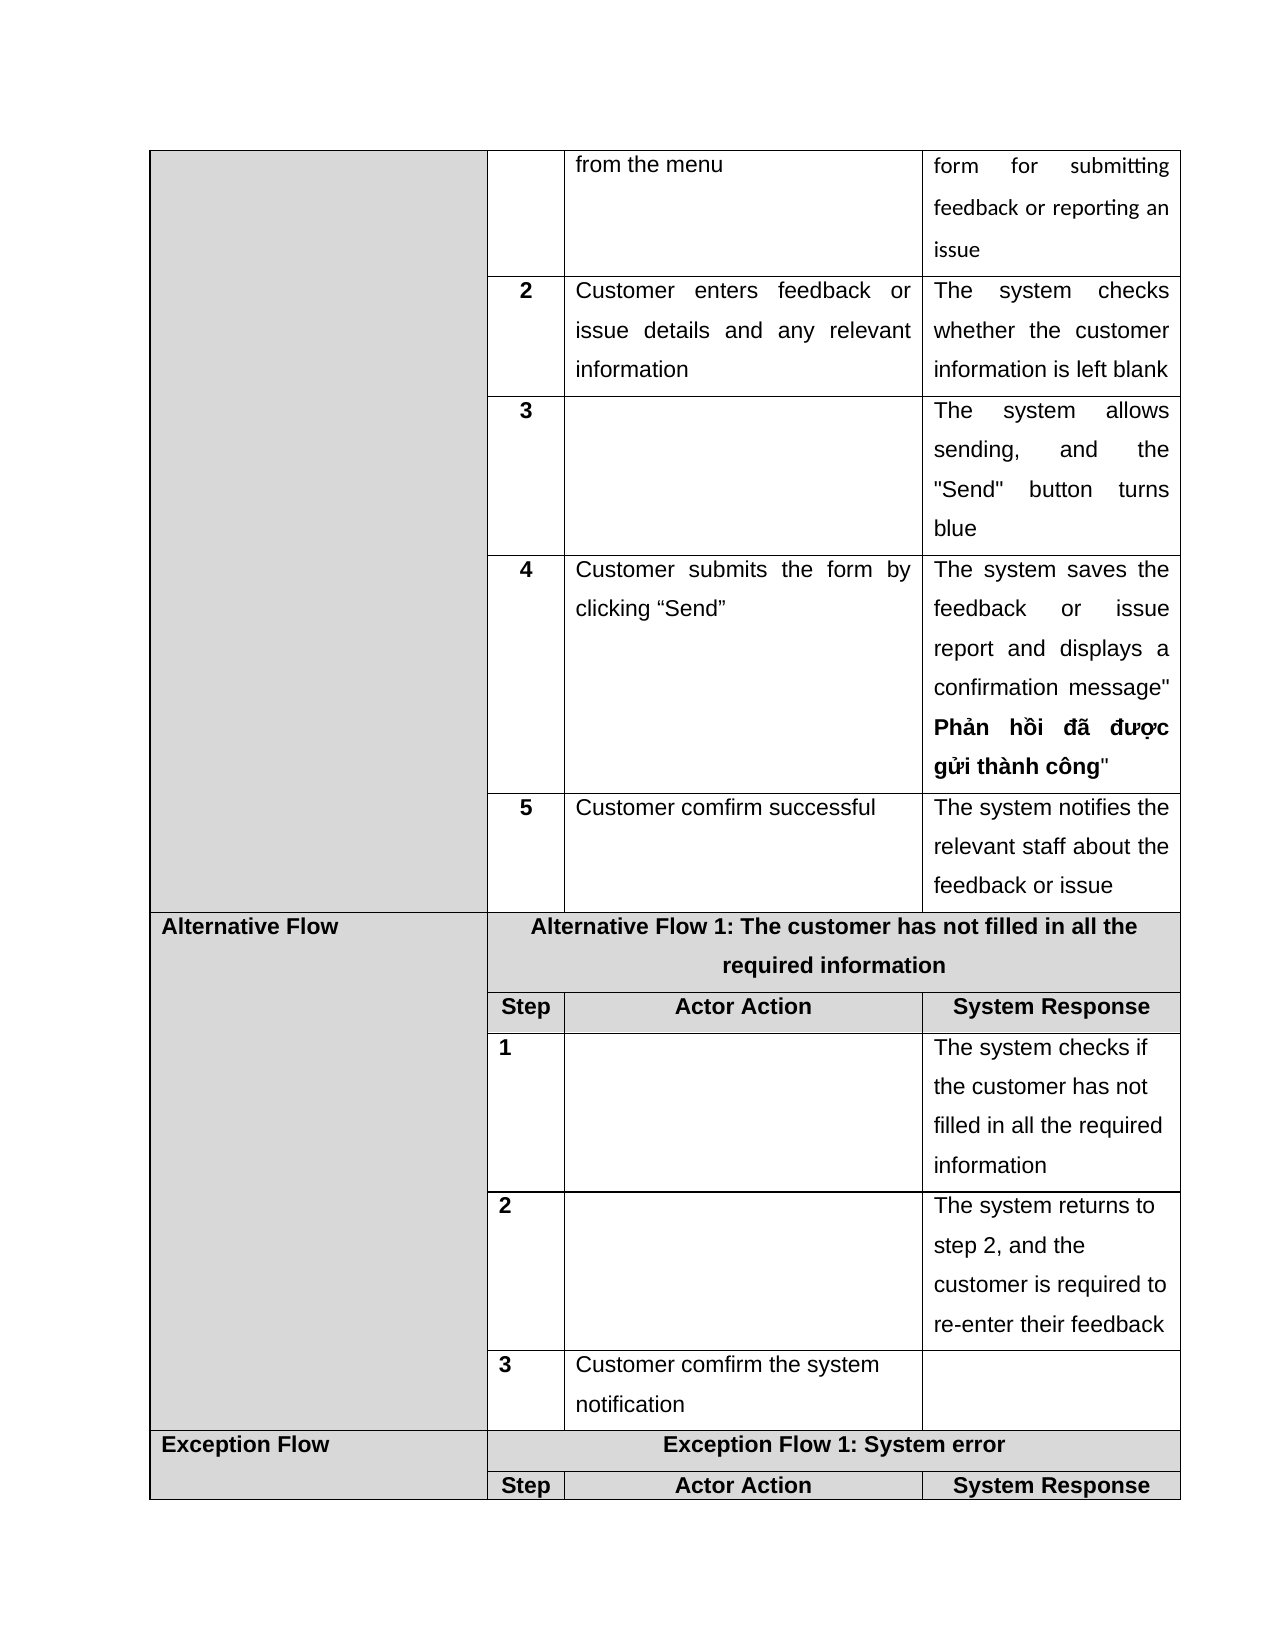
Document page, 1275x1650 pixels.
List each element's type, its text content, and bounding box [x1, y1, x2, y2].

table_cell 4 [488, 556, 564, 792]
table_cell Alternative Flow 1: The customer has not filled in all the required information [488, 913, 1180, 992]
table_cell The system checks whether the customer information is left blank [923, 277, 1180, 396]
table_cell 2 [488, 277, 564, 396]
table_cell The system notifies the relevant staff about the feedback or issue [923, 794, 1180, 912]
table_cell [565, 151, 922, 276]
table_cell Alternative Flow [151, 913, 487, 1430]
table_cell Step [488, 993, 564, 1032]
table_cell Actor Action [565, 993, 922, 1032]
table_cell [565, 1193, 922, 1350]
table_cell The system returns to step 2, and the customer is required to re-enter their feedback [923, 1193, 1180, 1350]
table_cell 2 [488, 1193, 564, 1350]
table_cell System Response [923, 1472, 1180, 1499]
table_cell System Response [923, 993, 1180, 1032]
table_cell The system checks if the customer has not filled in all the required information [923, 1034, 1180, 1191]
table_cell Step [488, 1472, 564, 1499]
table_cell 1 [488, 151, 564, 276]
table_cell [565, 1034, 922, 1191]
table_cell [565, 397, 922, 554]
table_cell Exception Flow [151, 1431, 487, 1499]
table_cell Customer comfirm successful [565, 794, 922, 912]
table_cell Customer enters feedback or issue details and any relevant information [565, 277, 922, 396]
table_cell The system allows sending, and the "Send" button turns blue [923, 397, 1180, 554]
table_cell [923, 1351, 1180, 1430]
table_cell The system saves the feedback or issue report and displays a confirmation message" Phản hồi đã được gửi thành công" [923, 556, 1180, 792]
table_cell Customer submits the form by clicking “Send” [565, 556, 922, 792]
table_cell 3 [488, 1351, 564, 1430]
table_cell Actor Action [565, 1472, 922, 1499]
table_cell 3 [488, 397, 564, 554]
table_cell Customer comfirm the system notification [565, 1351, 922, 1430]
table_cell 5 [488, 794, 564, 912]
table_cell 1 [488, 1034, 564, 1191]
table_cell Exception Flow 1: System error [488, 1431, 1180, 1471]
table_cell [923, 151, 1180, 276]
